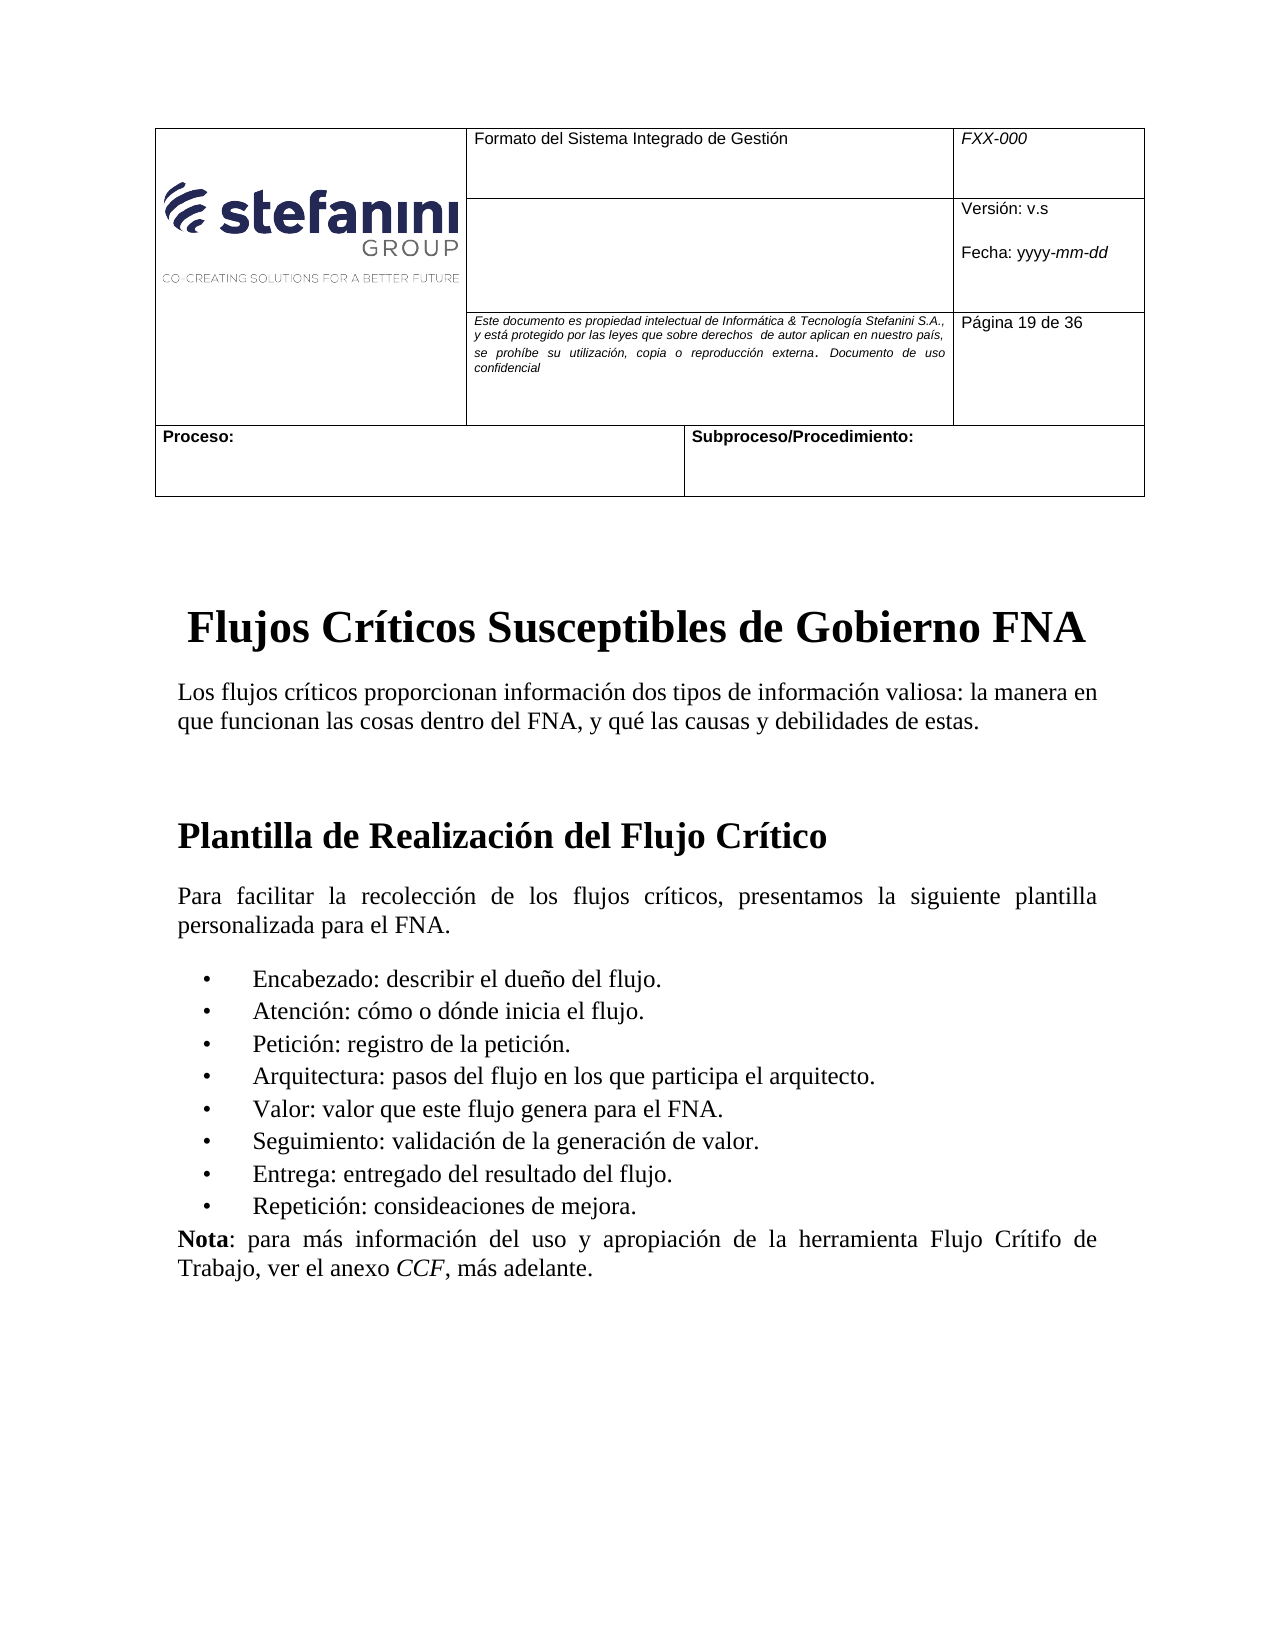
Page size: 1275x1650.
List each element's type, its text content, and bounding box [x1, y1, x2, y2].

subtitle Plantilla de Realización del Flujo Crítico [177, 813, 1098, 856]
list Seguimiento: validación de la generación de valor. [202, 1126, 1098, 1155]
list Atención: cómo o dónde inicia el flujo. [202, 996, 1098, 1025]
text Para facilitar la recolección de los flujos críticos, presentamos la siguiente plantilla personalizada para el FNA. [177, 881, 1098, 939]
text Los flujos críticos proporcionan información dos tipos de información valiosa: la manera en que funcionan las cosas dentro del FNA, y qué las causas y debilidades de estas. [177, 677, 1098, 734]
list Arquitectura: pasos del flujo en los que participa el arquitecto. [202, 1061, 1098, 1090]
list Encabezado: describir el dueño del flujo. [202, 964, 1098, 993]
text Nota: para más información del uso y apropiación de la herramienta Flujo Crítifo de Trabajo, ver el anexo CCF, más adelante. [177, 1224, 1098, 1281]
list Valor: valor que este flujo genera para el FNA. [202, 1094, 1098, 1123]
list Petición: registro de la petición. [202, 1029, 1098, 1058]
list Entrega: entregado del resultado del flujo. [202, 1159, 1098, 1188]
picture [162, 182, 460, 286]
subtitle Flujos Críticos Susceptibles de Gobierno FNA [177, 599, 1098, 652]
list Repetición: consideaciones de mejora. [202, 1191, 1098, 1220]
